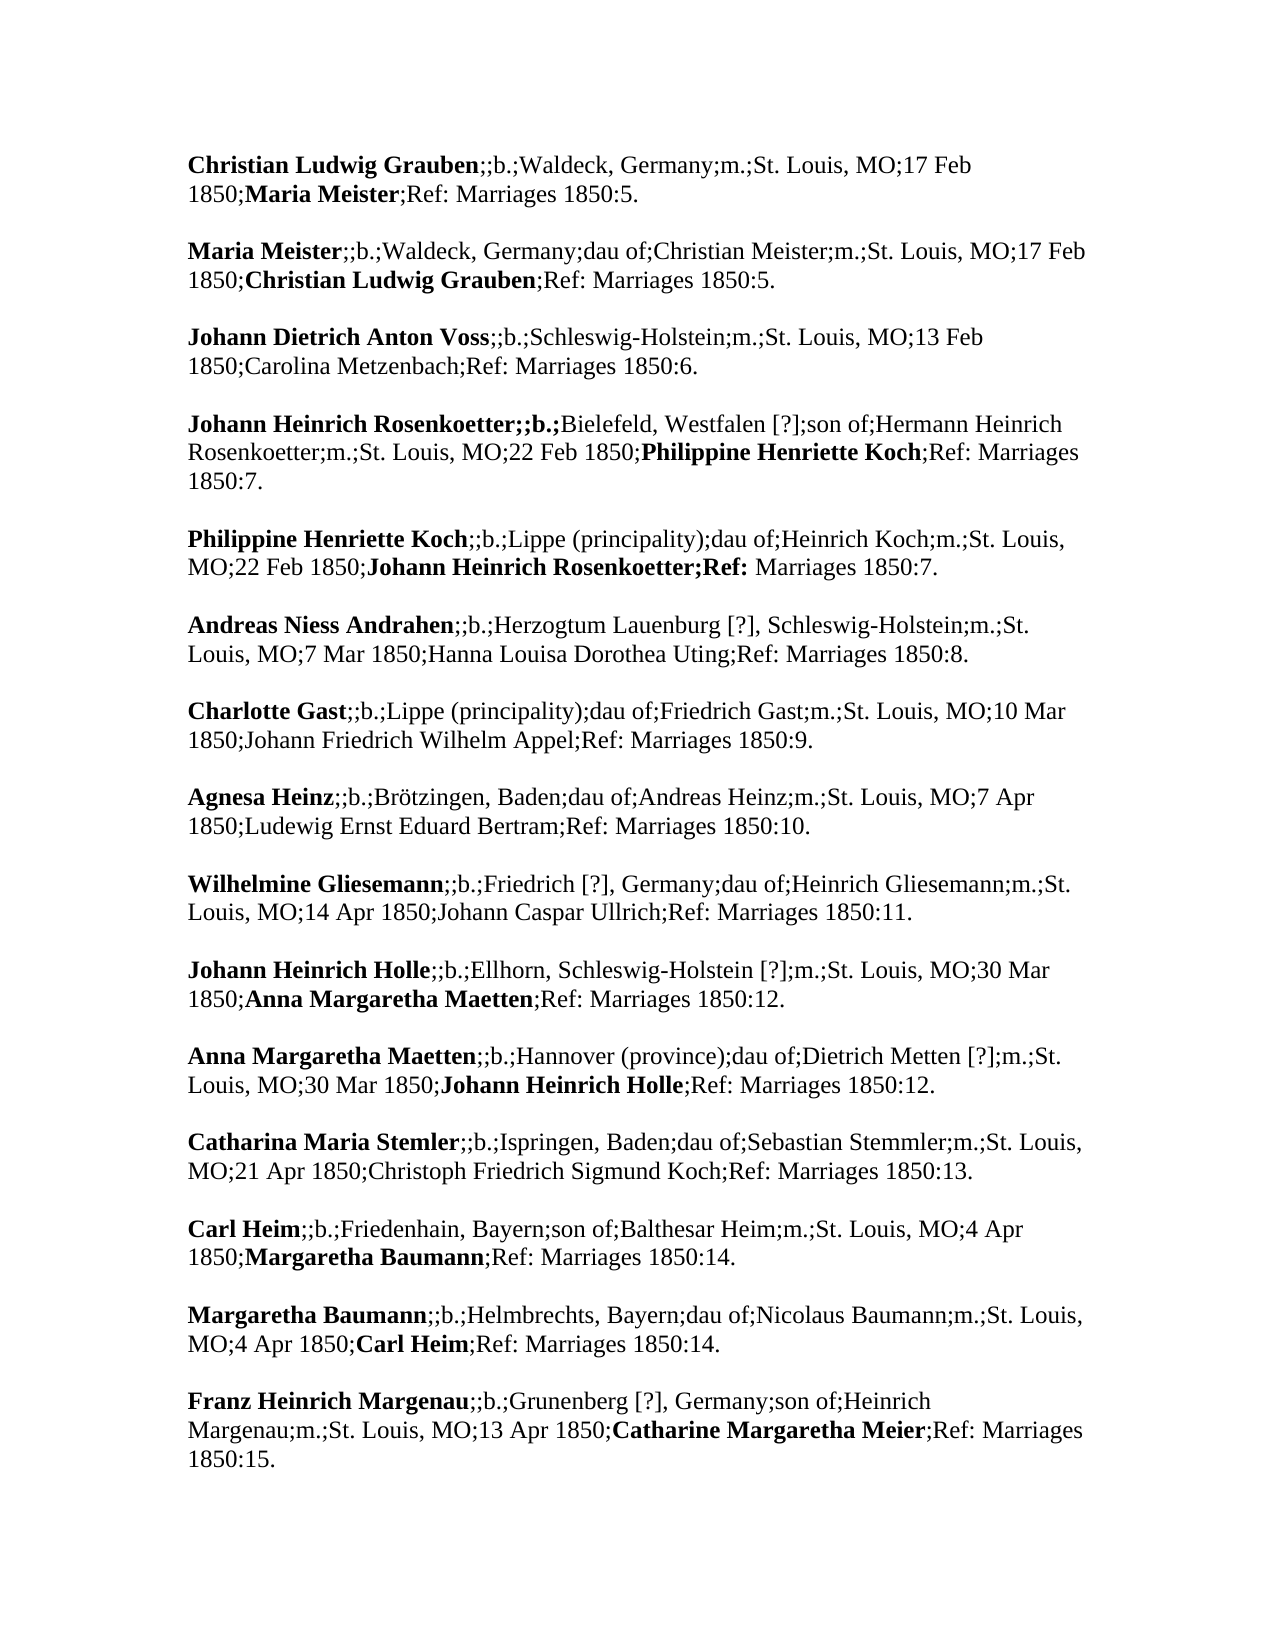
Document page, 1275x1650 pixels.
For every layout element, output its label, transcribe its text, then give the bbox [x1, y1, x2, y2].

text Johann Dietrich Anton Voss;;b.;Schleswig-Holstein;m.;St. Louis, MO;13 Feb 1850;Carolina Metzenbach;Ref: Marriages 1850:6. [187, 322, 1087, 380]
text Johann Heinrich Rosenkoetter;;b.;Bielefeld, Westfalen [?];son of;Hermann Heinrich Rosenkoetter;m.;St. Louis, MO;22 Feb 1850;Philippine Henriette Koch;Ref: Marriages 1850:7. [187, 409, 1087, 495]
text Agnesa Heinz;;b.;Brötzingen, Baden;dau of;Andreas Heinz;m.;St. Louis, MO;7 Apr 1850;Ludewig Ernst Eduard Bertram;Ref: Marriages 1850:10. [187, 782, 1087, 840]
text Andreas Niess Andrahen;;b.;Herzogtum Lauenburg [?], Schleswig-Holstein;m.;St. Louis, MO;7 Mar 1850;Hanna Louisa Dorothea Uting;Ref: Marriages 1850:8. [187, 610, 1087, 667]
text Franz Heinrich Margenau;;b.;Grunenberg [?], Germany;son of;Heinrich Margenau;m.;St. Louis, MO;13 Apr 1850;Catharine Margaretha Meier;Ref: Marriages 1850:15. [187, 1386, 1087, 1472]
text Christian Ludwig Grauben;;b.;Waldeck, Germany;m.;St. Louis, MO;17 Feb 1850;Maria Meister;Ref: Marriages 1850:5. [187, 150, 1087, 207]
text Anna Margaretha Maetten;;b.;Hannover (province);dau of;Dietrich Metten [?];m.;St. Louis, MO;30 Mar 1850;Johann Heinrich Holle;Ref: Marriages 1850:12. [187, 1041, 1087, 1099]
text Johann Heinrich Holle;;b.;Ellhorn, Schleswig-Holstein [?];m.;St. Louis, MO;30 Mar 1850;Anna Margaretha Maetten;Ref: Marriages 1850:12. [187, 955, 1087, 1012]
text Maria Meister;;b.;Waldeck, Germany;dau of;Christian Meister;m.;St. Louis, MO;17 Feb 1850;Christian Ludwig Grauben;Ref: Marriages 1850:5. [187, 236, 1087, 294]
text Catharina Maria Stemler;;b.;Ispringen, Baden;dau of;Sebastian Stemmler;m.;St. Louis, MO;21 Apr 1850;Christoph Friedrich Sigmund Koch;Ref: Marriages 1850:13. [187, 1127, 1087, 1185]
text Philippine Henriette Koch;;b.;Lippe (principality);dau of;Heinrich Koch;m.;St. Louis, MO;22 Feb 1850;Johann Heinrich Rosenkoetter;Ref: Marriages 1850:7. [187, 524, 1087, 581]
text Charlotte Gast;;b.;Lippe (principality);dau of;Friedrich Gast;m.;St. Louis, MO;10 Mar 1850;Johann Friedrich Wilhelm Appel;Ref: Marriages 1850:9. [187, 696, 1087, 754]
text Carl Heim;;b.;Friedenhain, Bayern;son of;Balthesar Heim;m.;St. Louis, MO;4 Apr 1850;Margaretha Baumann;Ref: Marriages 1850:14. [187, 1214, 1087, 1271]
text Wilhelmine Gliesemann;;b.;Friedrich [?], Germany;dau of;Heinrich Gliesemann;m.;St. Louis, MO;14 Apr 1850;Johann Caspar Ullrich;Ref: Marriages 1850:11. [187, 869, 1087, 926]
text Margaretha Baumann;;b.;Helmbrechts, Bayern;dau of;Nicolaus Baumann;m.;St. Louis, MO;4 Apr 1850;Carl Heim;Ref: Marriages 1850:14. [187, 1300, 1087, 1357]
